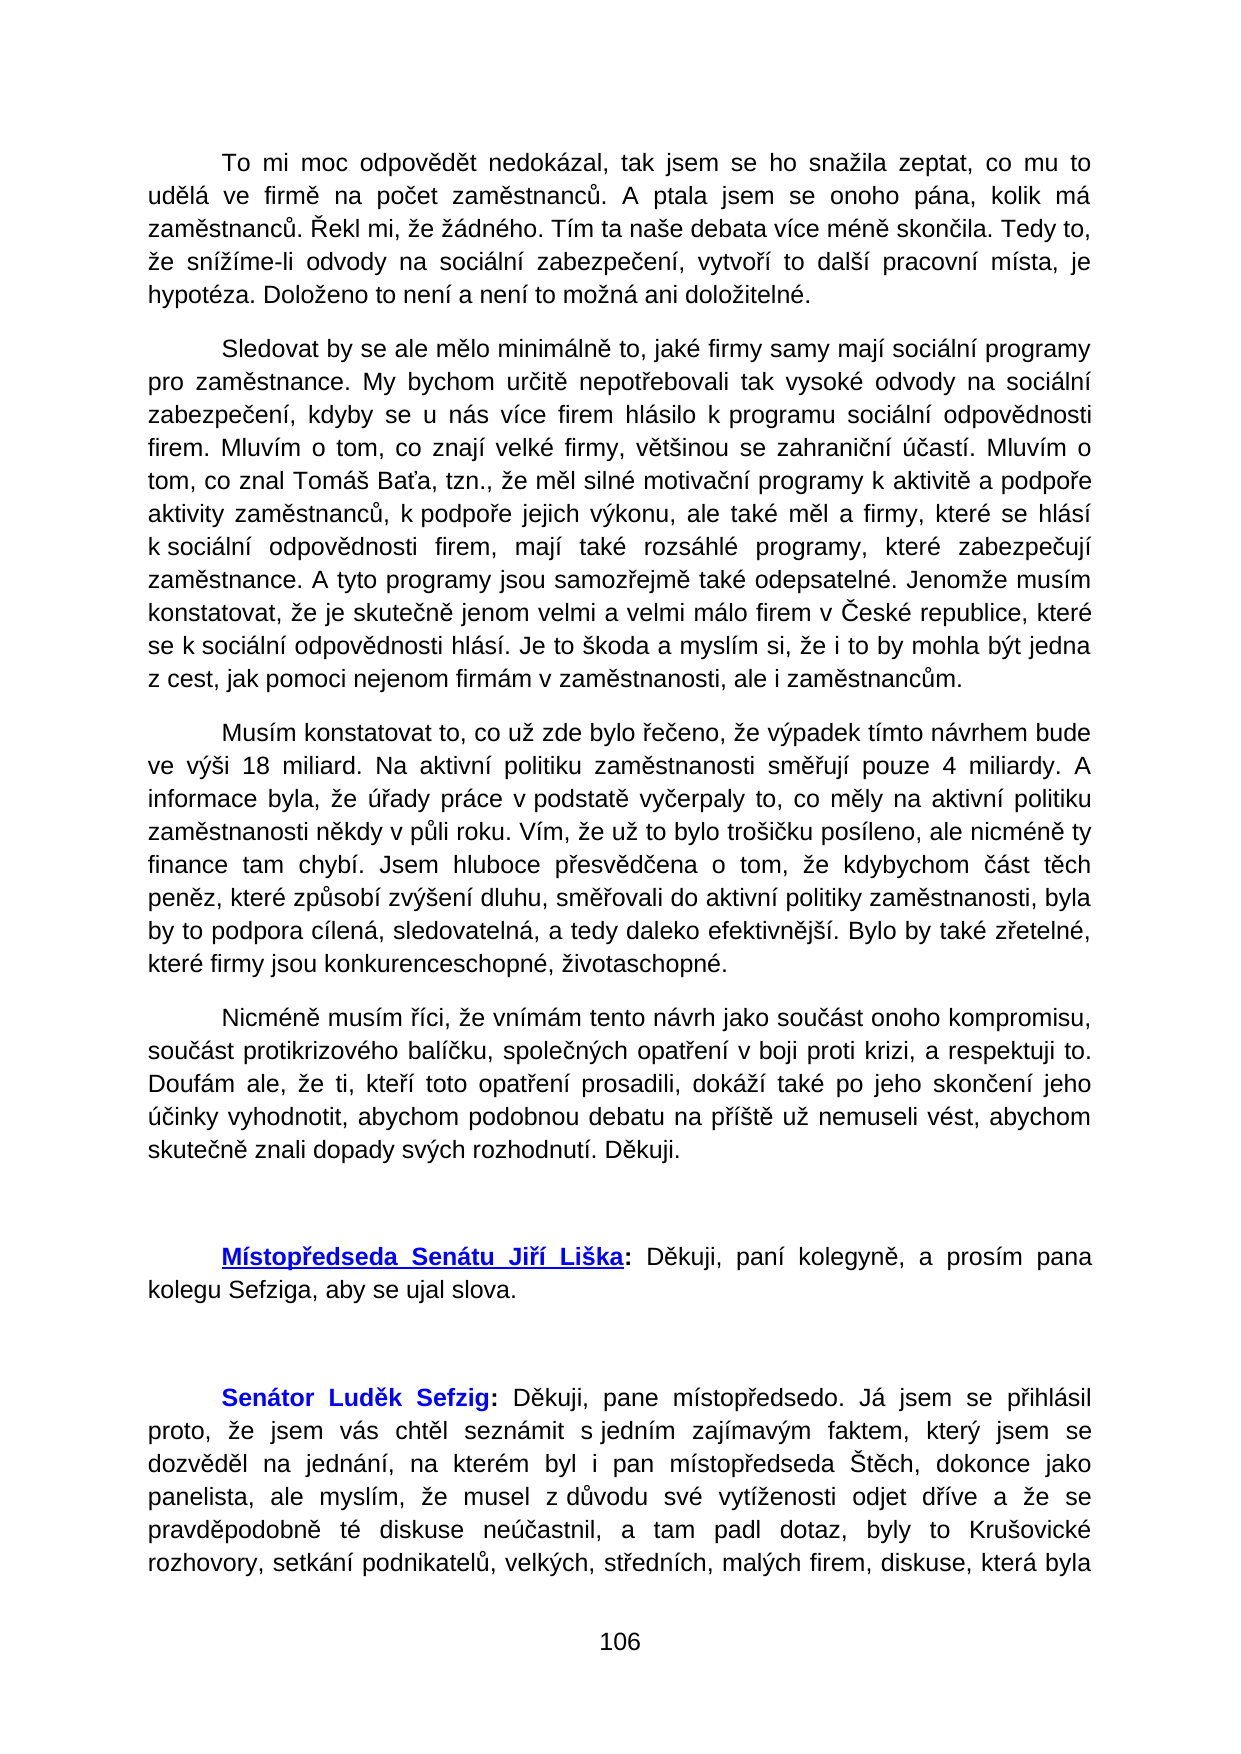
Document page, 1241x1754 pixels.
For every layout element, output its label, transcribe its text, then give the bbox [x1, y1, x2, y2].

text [148, 1383, 1093, 1577]
text Musím konstatovat to, co už zde bylo řečeno, že výpadek tímto návrhem bude ve výši 18 miliard. Na aktivní politiku zaměstnanosti směřují pouze 4 miliardy. A informace byla, že úřady práce v podstatě vyčerpaly to, co měly na aktivní politiku zaměstnanosti někdy v půli roku. Vím, že už to bylo trošičku posíleno, ale nicméně ty finance tam chybí. Jsem hluboce přesvědčena o tom, že kdybychom část těch peněz, které způsobí zvýšení dluhu, směřovali do aktivní politiky zaměstnanosti, byla by to podpora cílená, sledovatelná, a tedy daleko efektivnější. Bylo by také zřetelné, které firmy jsou konkurenceschopné, životaschopné. [148, 718, 1093, 977]
text Místopředseda Senátu Jiří Liška: Děkuji, paní kolegyně, a prosím pana kolegu Sefziga, aby se ujal slova. [148, 1242, 1093, 1304]
text Sledovat by se ale mělo minimálně to, jaké firmy samy mají sociální programy pro zaměstnance. My bychom určitě nepotřebovali tak vysoké odvody na sociální zabezpečení, kdyby se u nás více firem hlásilo k programu sociální odpovědnosti firem. Mluvím o tom, co znají velké firmy, většinou se zahraniční účastí. Mluvím o tom, co znal Tomáš Baťa, tzn., že měl silné motivační programy k aktivitě a podpoře aktivity zaměstnanců, k podpoře jejich výkonu, ale také měl a firmy, které se hlásí k sociální odpovědnosti firem, mají také rozsáhlé programy, které zabezpečují zaměstnance. A tyto programy jsou samozřejmě také odepsatelné. Jenomže musím konstatovat, že je skutečně jenom velmi a velmi málo firem v České republice, které se k sociální odpovědnosti hlásí. Je to škoda a myslím si, že i to by mohla být jedna z cest, jak pomoci nejenom firmám v zaměstnanosti, ale i zaměstnancům. [148, 333, 1093, 692]
text Nicméně musím říci, že vnímám tento návrh jako součást onoho kompromisu, součást protikrizového balíčku, společných opatření v boji proti krizi, a respektuji to. Doufám ale, že ti, kteří toto opatření prosadili, dokáží také po jeho skončení jeho účinky vyhodnotit, abychom podobnou debatu na příště už nemuseli vést, abychom skutečně znali dopady svých rozhodnutí. Děkuji. [148, 1003, 1093, 1163]
text To mi moc odpovědět nedokázal, tak jsem se ho snažila zeptat, co mu to udělá ve firmě na počet zaměstnanců. A ptala jsem se onoho pána, kolik má zaměstnanců. Řekl mi, že žádného. Tím ta naše debata více méně skončila. Tedy to, že snížíme-li odvody na sociální zabezpečení, vytvoří to další pracovní místa, je hypotéza. Doloženo to není a není to možná ani doložitelné. [148, 148, 1093, 308]
